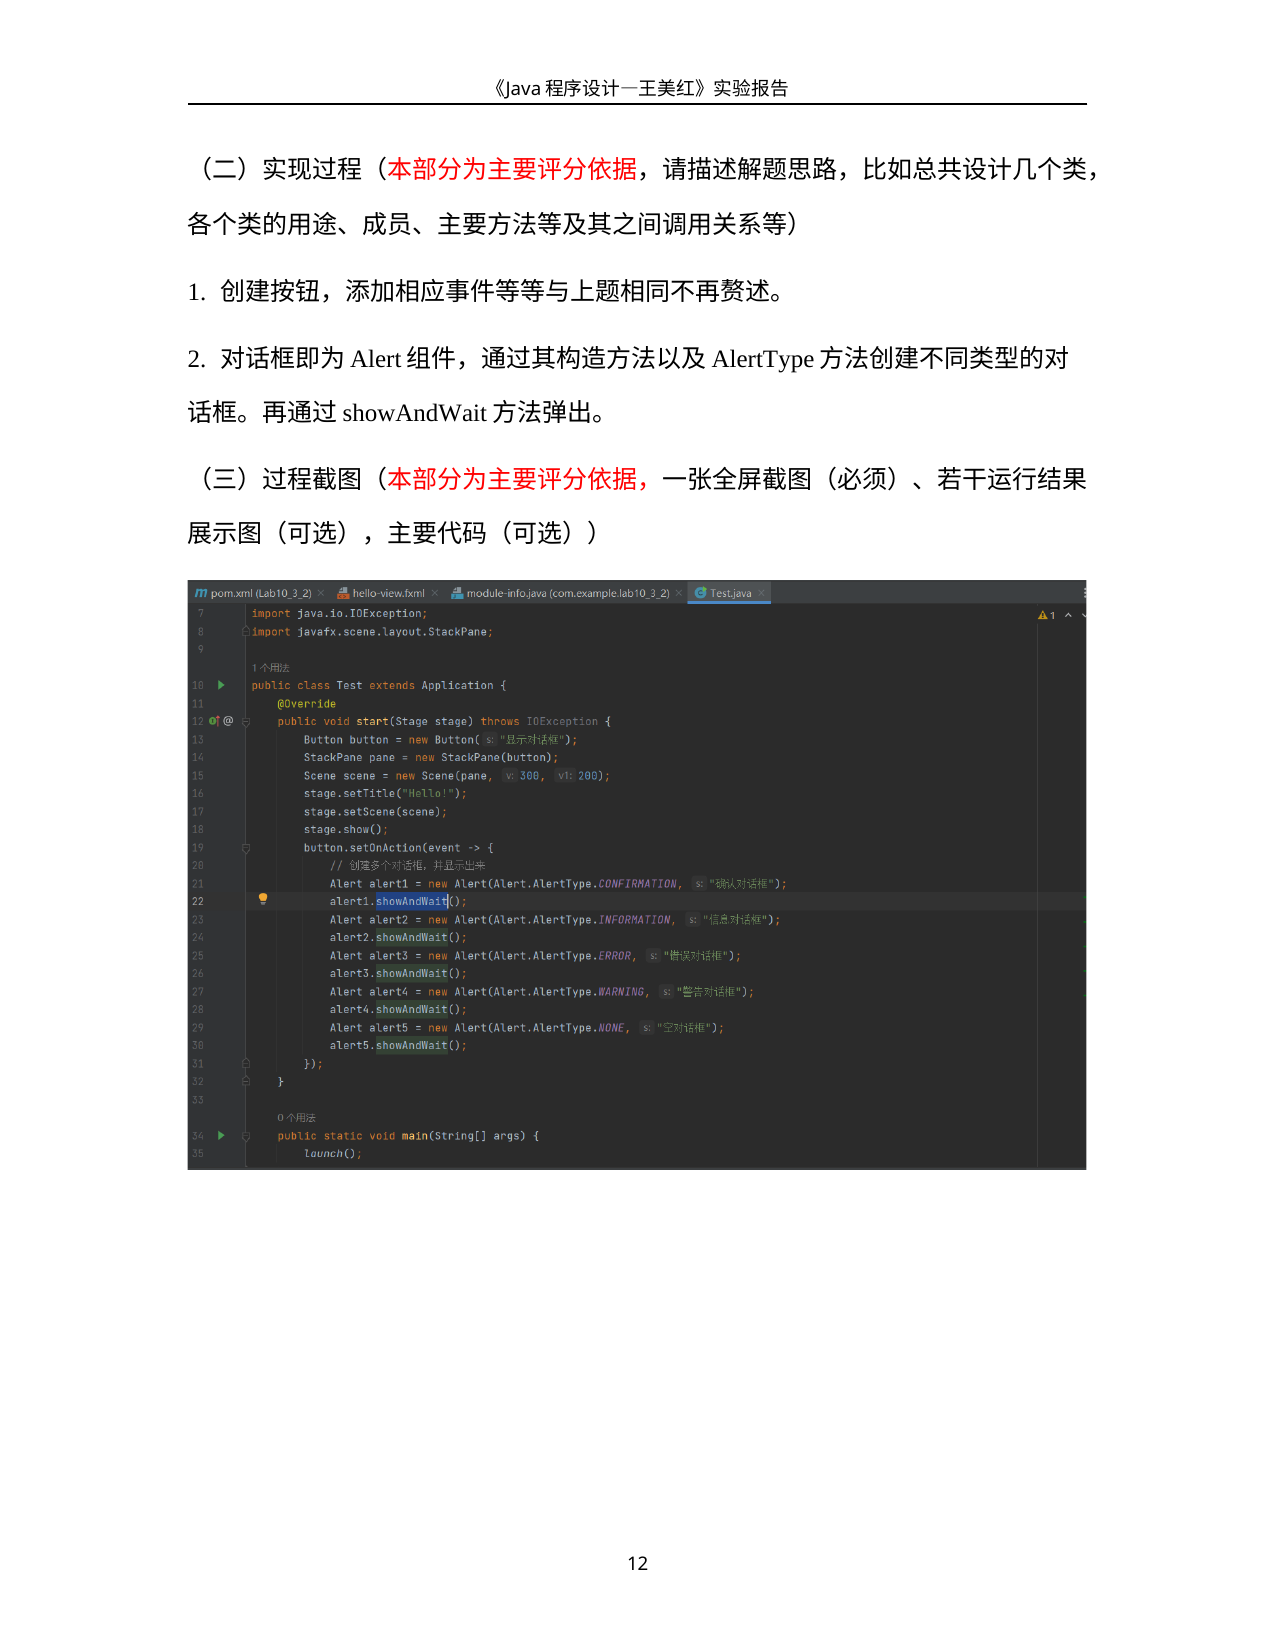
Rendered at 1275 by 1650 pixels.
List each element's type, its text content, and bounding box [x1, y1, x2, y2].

list 过程截图（本部分为主要评分依据，一张全屏截图（必须）、若干运行结果展示图（可选），主要代码（可选）） [187, 459, 1087, 550]
picture [187, 580, 1087, 1170]
list 实现过程（本部分为主要评分依据，请描述解题思路，比如总共设计几个类，各个类的用途、成员、主要方法等及其之间调用关系等） [187, 150, 1087, 241]
list 创建按钮，添加相应事件等等与上题相同不再赘述。 [187, 271, 1087, 307]
list 对话框即为Alert组件，通过其构造方法以及AlertType方法创建不同类型的对话框。再通过showAndWait方法弹出。 [187, 338, 1087, 429]
